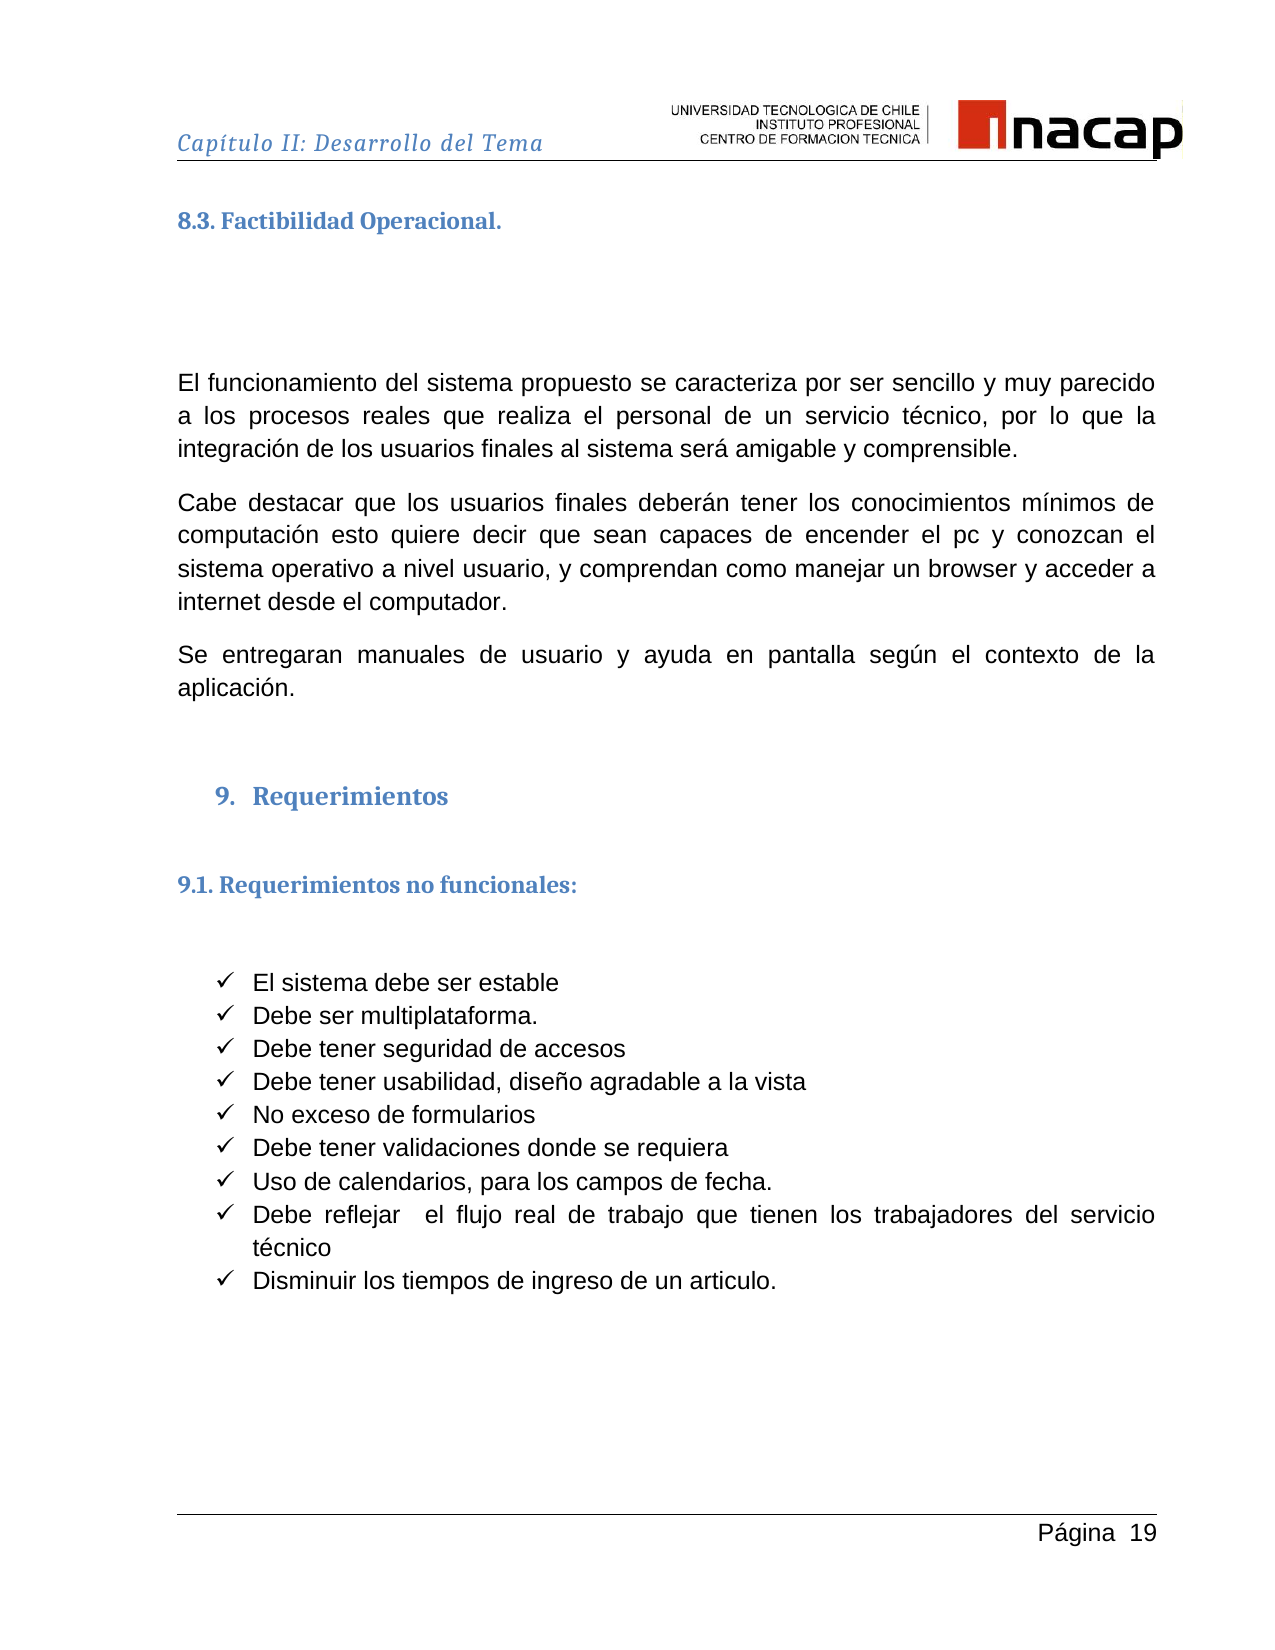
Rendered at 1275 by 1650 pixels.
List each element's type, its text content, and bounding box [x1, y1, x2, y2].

list No exceso de formularios [215, 1100, 1157, 1129]
list Debe ser multiplataforma. [215, 1001, 1157, 1030]
text Se entregaran manuales de usuario y ayuda en pantalla según el contexto de la aplicación. [177, 640, 1157, 702]
list Debe tener usabilidad, diseño agradable a la vista [215, 1067, 1157, 1096]
text Cabe destacar que los usuarios finales deberán tener los conocimientos mínimos de computación esto quiere decir que sean capaces de encender el pc y conozcan el sistema operativo a nivel usuario, y comprendan como manejar un browser y acceder a internet desde el computador. [177, 487, 1157, 615]
text El funcionamiento del sistema propuesto se caracteriza por ser sencillo y muy parecido a los procesos reales que realiza el personal de un servicio técnico, por lo que la integración de los usuarios finales al sistema será amigable y comprensible. [177, 368, 1157, 462]
list Disminuir los tiempos de ingreso de un articulo. [215, 1266, 1157, 1294]
list Debe tener validaciones donde se requiera [215, 1133, 1157, 1162]
subtitle 9.1. Requerimientos no funcionales: [177, 871, 1157, 899]
list Debe reflejar el flujo real de trabajo que tienen los trabajadores del servicio técnico [215, 1199, 1157, 1261]
list Debe tener seguridad de accesos [215, 1034, 1157, 1063]
list Uso de calendarios, para los campos de fecha. [215, 1166, 1157, 1195]
subtitle Requerimientos [215, 781, 1157, 812]
picture [671, 100, 1183, 159]
list El sistema debe ser estable [215, 968, 1157, 997]
subtitle 8.3. Factibilidad Operacional. [177, 207, 1157, 235]
